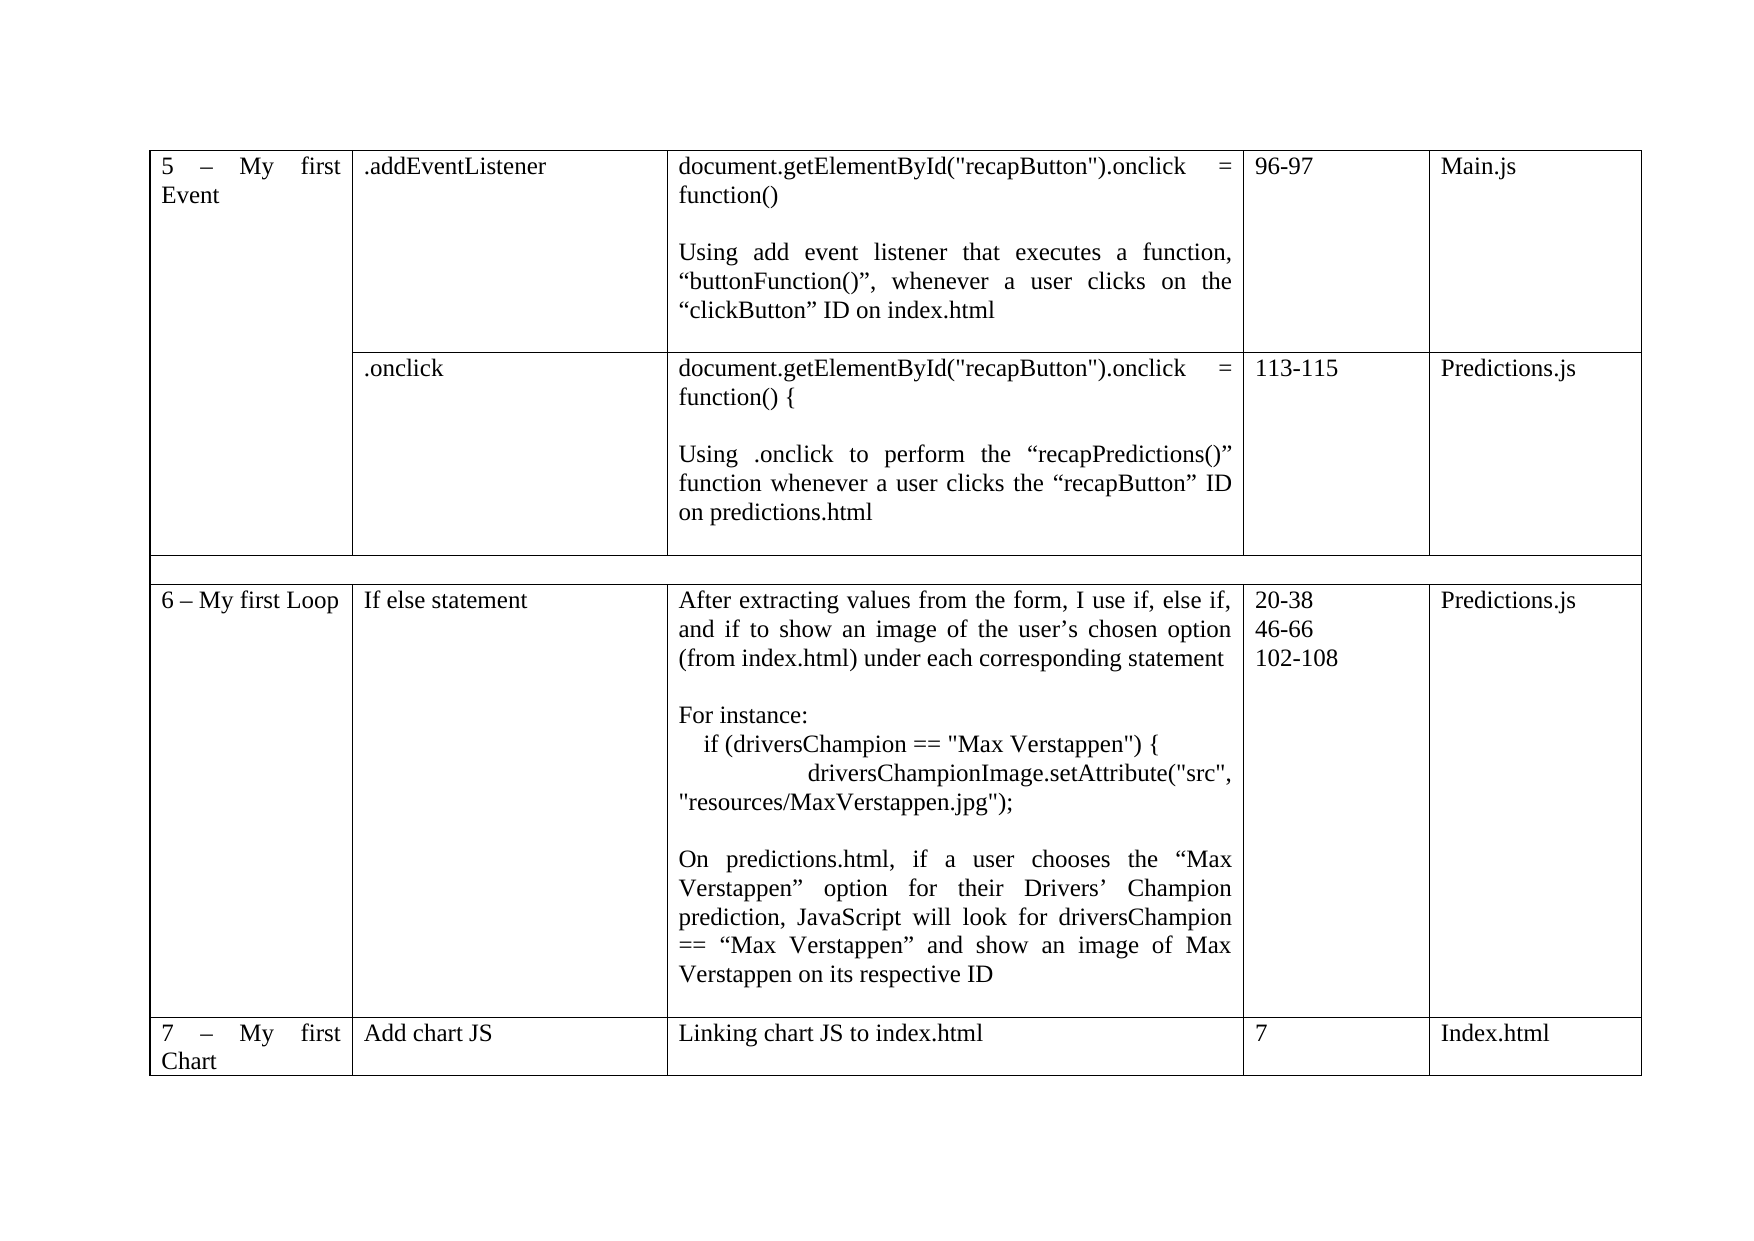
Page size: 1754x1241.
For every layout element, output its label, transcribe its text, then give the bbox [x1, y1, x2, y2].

table_cell [151, 556, 1641, 584]
table_cell If else statement [353, 585, 667, 1017]
table_cell 5 – My first Event [151, 151, 352, 554]
table_cell 7 – My first Chart [151, 1018, 352, 1075]
table_cell Predictions.js [1430, 585, 1641, 1017]
table_cell .addEventListener [353, 151, 667, 352]
table_cell 7 [1244, 1018, 1429, 1075]
table_cell 96-97 [1244, 151, 1429, 352]
table_cell 113-115 [1244, 353, 1429, 554]
table_cell After extracting values from the form, I use if, else if, and if to show an image of the user’s chosen option (from index.html) under each corresponding statement For instance: if (driversChampion == "Max Verstappen") { driversChampionImage.setAttribute("src", "resources/MaxVerstappen.jpg"); On predictions.html, if a user chooses the “Max Verstappen” option for their Drivers’ Champion prediction, JavaScript will look for driversChampion == “Max Verstappen” and show an image of Max Verstappen on its respective ID [668, 585, 1243, 1017]
table_cell Add chart JS [353, 1018, 667, 1075]
table_cell Linking chart JS to index.html [668, 1018, 1243, 1075]
table_cell Main.js [1430, 151, 1641, 352]
table_cell Predictions.js [1430, 353, 1641, 554]
table_cell 20-38 46-66 102-108 [1244, 585, 1429, 1017]
table_cell Index.html [1430, 1018, 1641, 1075]
table_cell .onclick [353, 353, 667, 554]
table_cell document.getElementById("recapButton").onclick = function() Using add event listener that executes a function, “buttonFunction()”, whenever a user clicks on the “clickButton” ID on index.html [668, 151, 1243, 352]
table_cell document.getElementById("recapButton").onclick = function() { Using .onclick to perform the “recapPredictions()” function whenever a user clicks the “recapButton” ID on predictions.html [668, 353, 1243, 554]
table_cell 6 – My first Loop [151, 585, 352, 1017]
